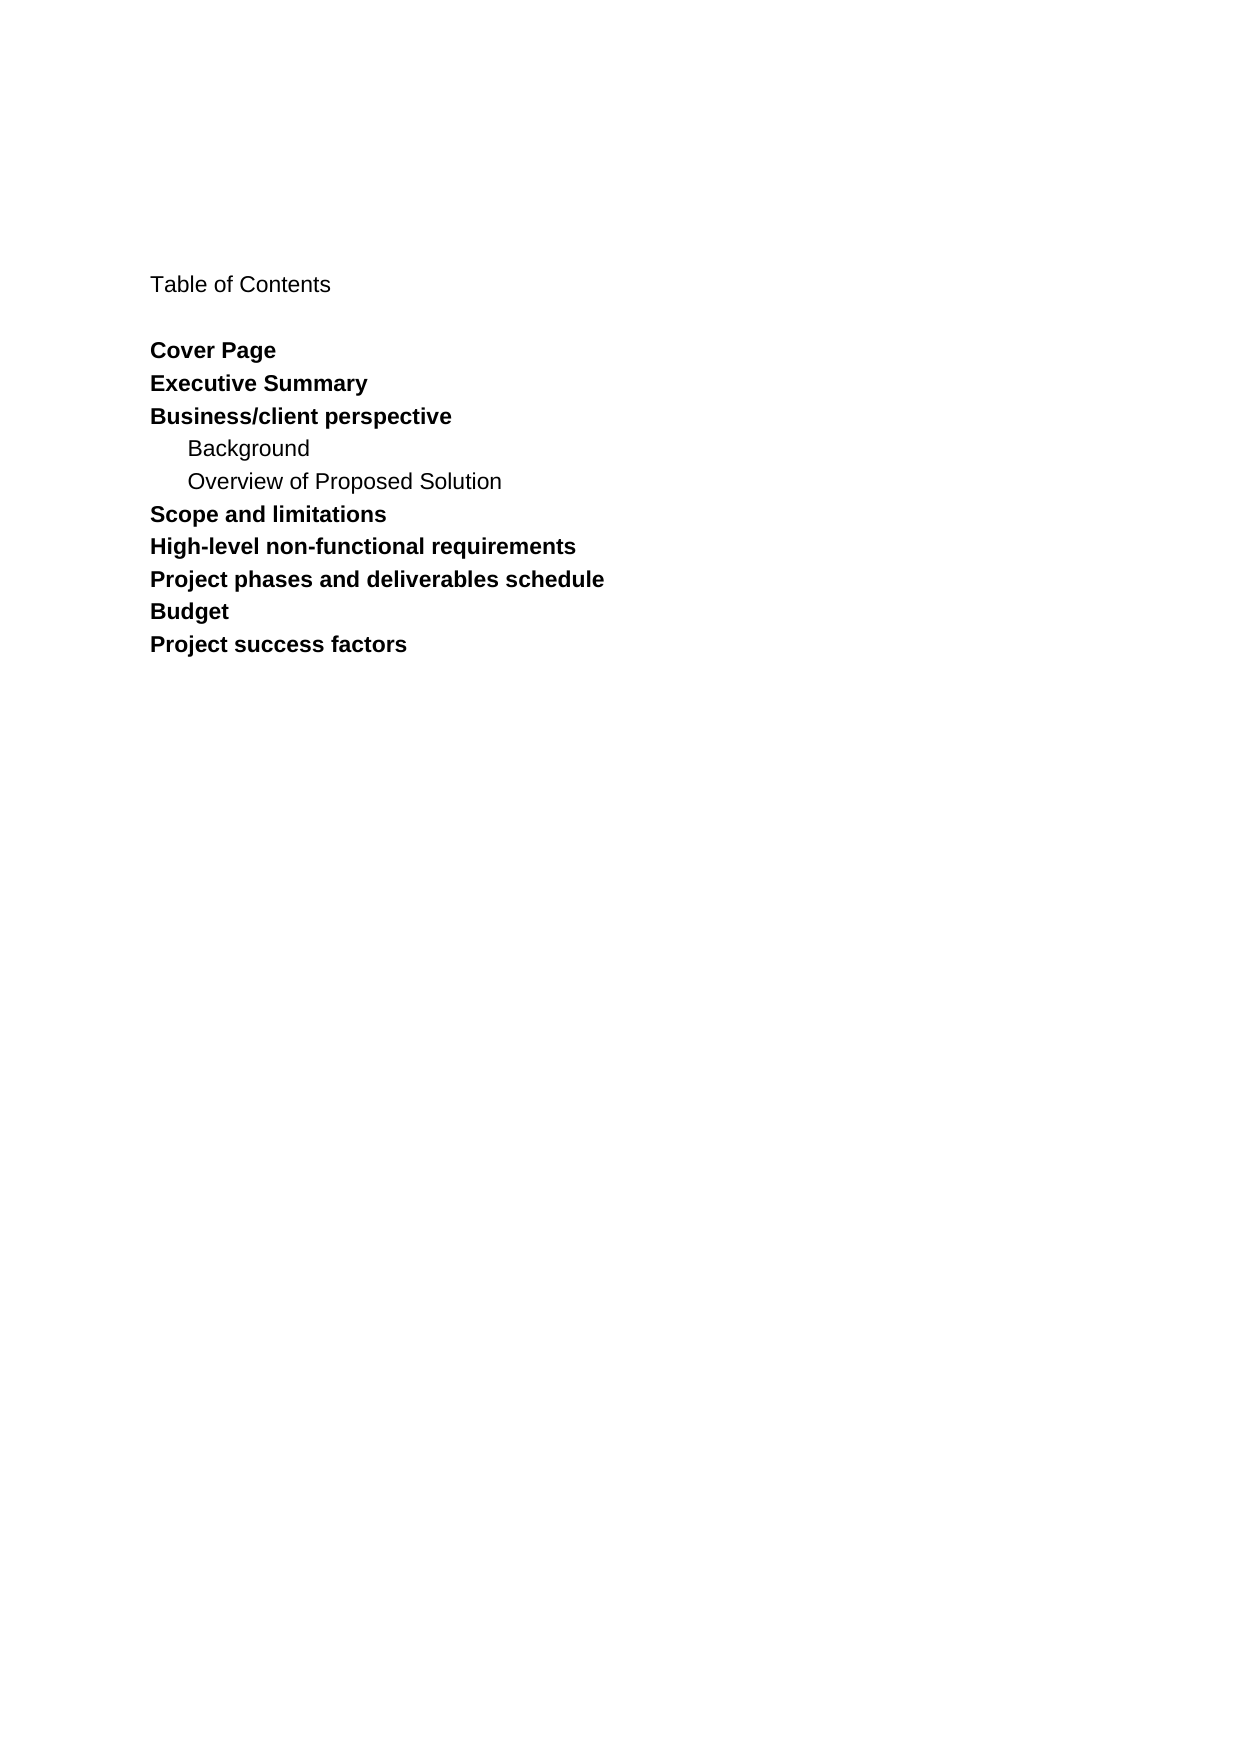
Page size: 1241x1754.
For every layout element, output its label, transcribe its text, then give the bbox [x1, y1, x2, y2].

text Table of Contents [150, 271, 1090, 297]
